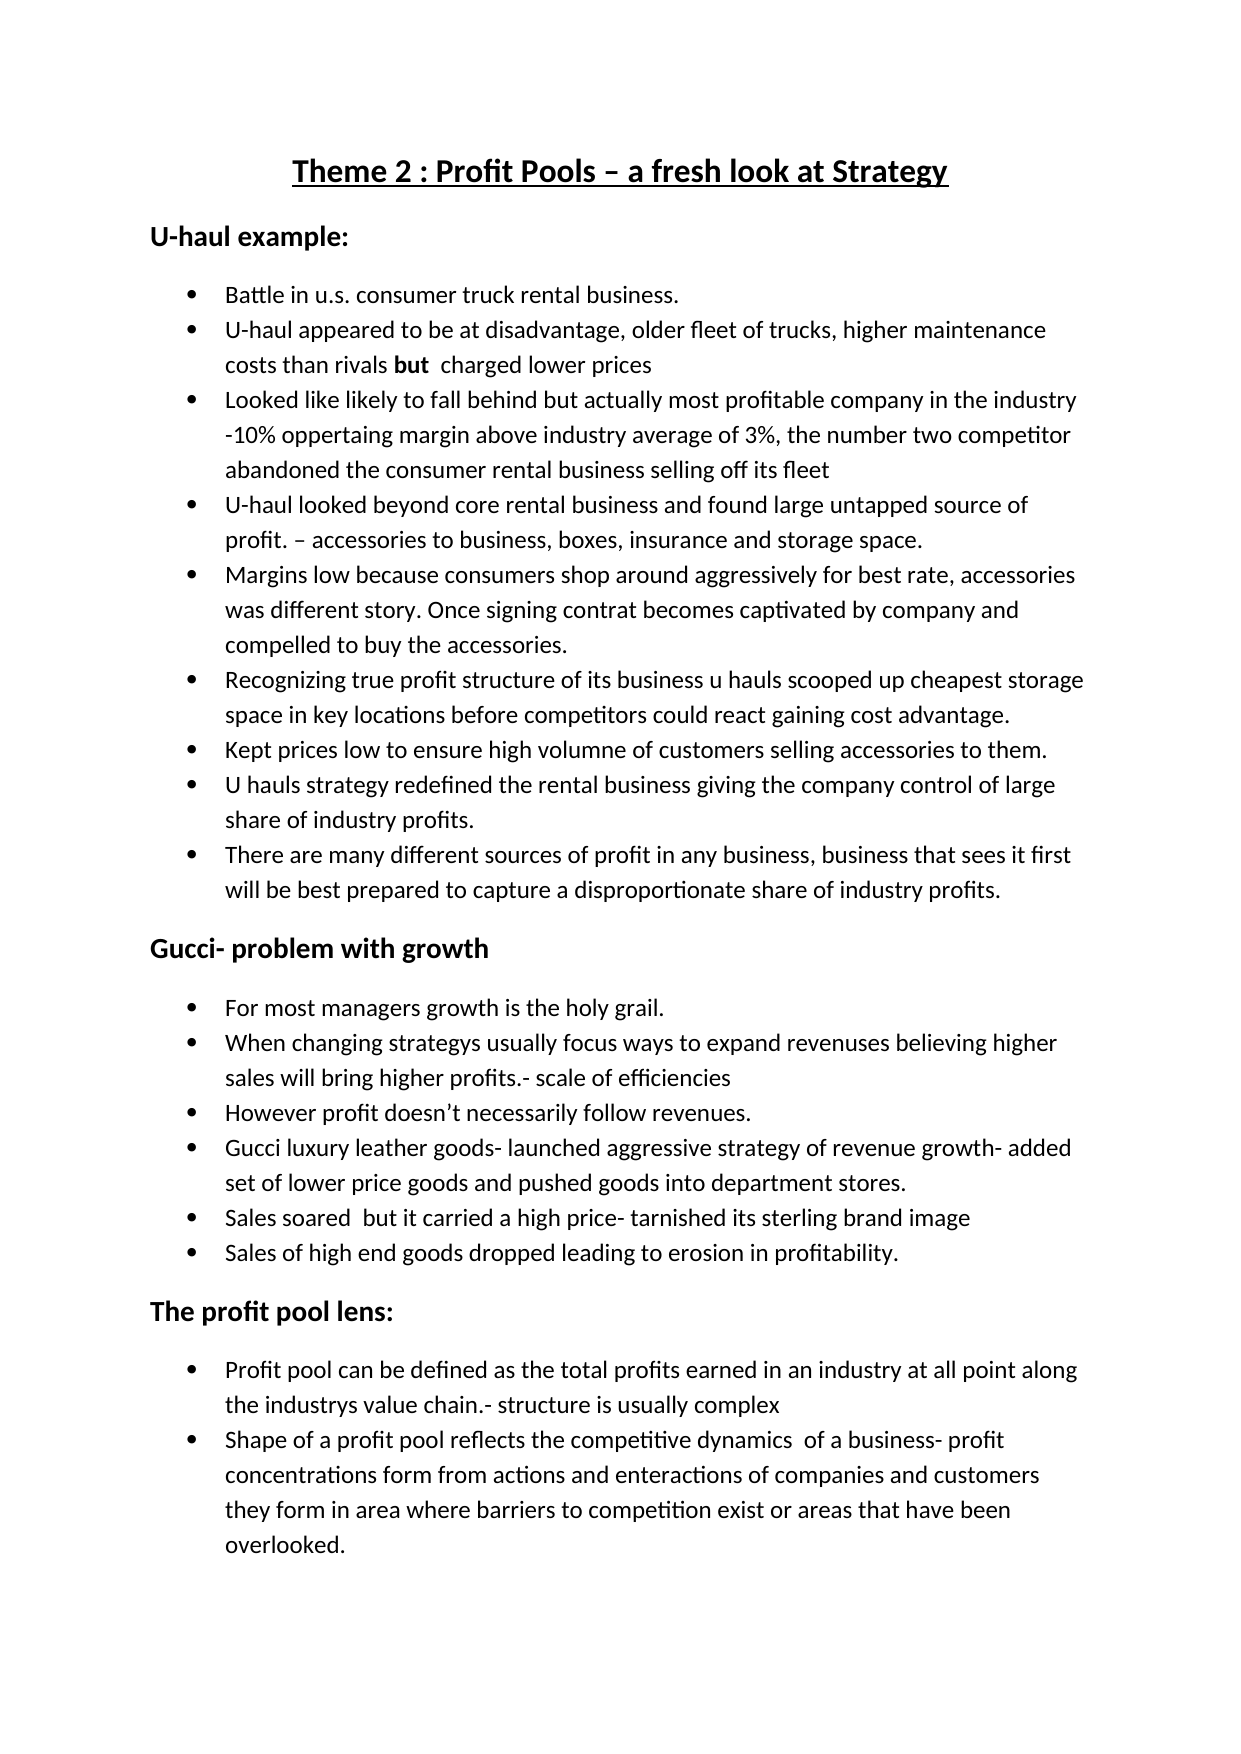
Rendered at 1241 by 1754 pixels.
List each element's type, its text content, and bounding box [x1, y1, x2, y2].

list Recognizing true profit structure of its business u hauls scooped up cheapest storage space in key locations before competitors could react gaining cost advantage. [187, 664, 1090, 730]
list When changing strategys usually focus ways to expand revenuses believing higher sales will bring higher profits.- scale of efficiencies [187, 1027, 1090, 1092]
list Looked like likely to fall behind but actually most profitable company in the industry -10% oppertaing margin above industry average of 3%, the number two competitor abandoned the consumer rental business selling off its fleet [187, 384, 1090, 485]
list U-haul appeared to be at disadvantage, older fleet of trucks, higher maintenance costs than rivals but charged lower prices [187, 314, 1090, 380]
text The profit pool lens: [150, 1293, 1090, 1328]
list Sales soared but it carried a high price- tarnished its sterling brand image [187, 1202, 1090, 1232]
list There are many different sources of profit in any business, business that sees it first will be best prepared to capture a disproportionate share of industry profits. [187, 839, 1090, 905]
text Gucci- problem with growth [150, 930, 1090, 966]
list Gucci luxury leather goods- launched aggressive strategy of revenue growth- added set of lower price goods and pushed goods into department stores. [187, 1132, 1090, 1197]
list Battle in u.s. consumer truck rental business. [187, 279, 1090, 310]
list U-haul looked beyond core rental business and found large untapped source of profit. – accessories to business, boxes, insurance and storage space. [187, 489, 1090, 555]
list However profit doesn’t necessarily follow revenues. [187, 1097, 1090, 1127]
text Theme 2 : Profit Pools – a fresh look at Strategy [150, 150, 1090, 191]
list Shape of a profit pool reflects the competitive dynamics of a business- profit concentrations form from actions and enteractions of companies and customers they form in area where barriers to competition exist or areas that have been overlooked. [187, 1424, 1090, 1560]
list U hauls strategy redefined the rental business giving the company control of large share of industry profits. [187, 769, 1090, 835]
list Profit pool can be defined as the total profits earned in an industry at all point along the industrys value chain.- structure is usually complex [187, 1354, 1090, 1420]
text U-haul example: [150, 218, 1090, 253]
list Sales of high end goods dropped leading to erosion in profitability. [187, 1237, 1090, 1267]
list For most managers growth is the holy grail. [187, 992, 1090, 1022]
list Margins low because consumers shop around aggressively for best rate, accessories was different story. Once signing contrat becomes captivated by company and compelled to buy the accessories. [187, 559, 1090, 660]
list Kept prices low to ensure high volumne of customers selling accessories to them. [187, 734, 1090, 765]
